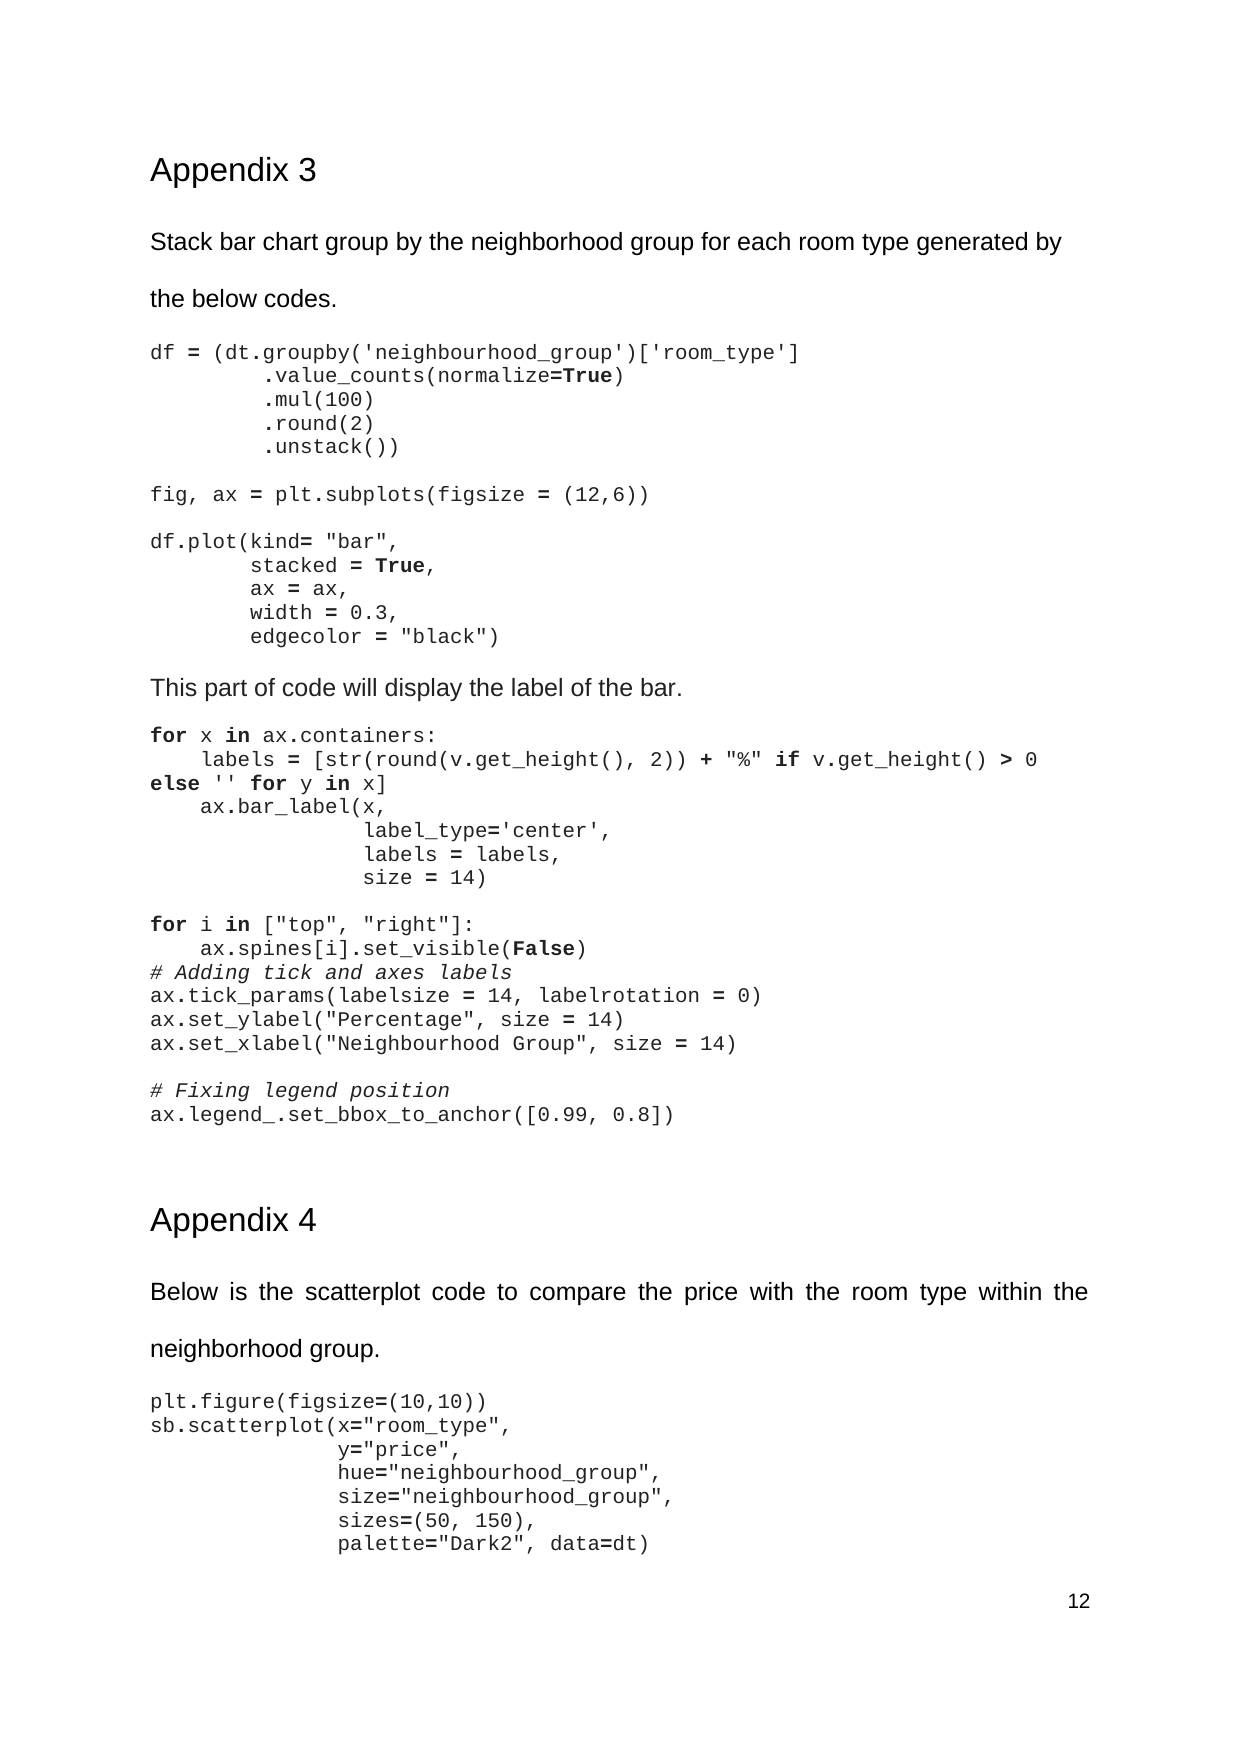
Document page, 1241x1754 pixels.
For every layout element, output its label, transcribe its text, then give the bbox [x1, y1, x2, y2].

text fig, ax = plt.subplots(figsize = (12,6)) [150, 484, 1090, 507]
text # Adding tick and axes labels [150, 962, 1090, 985]
text edgecolor = "black") [150, 626, 1090, 649]
text stacked = True, [150, 555, 1090, 578]
text size="neighbourhood_group", [150, 1486, 1090, 1510]
text .mul(100) [150, 389, 1090, 413]
text hue="neighbourhood_group", [150, 1462, 1090, 1486]
text ax.set_xlabel("Neighbourhood Group", size = 14) [150, 1033, 1090, 1056]
text plt.figure(figsize=(10,10)) [150, 1391, 1090, 1415]
text ax.spines[i].set_visible(False) [150, 938, 1090, 962]
text for x in ax.containers: [150, 725, 1090, 749]
text ax.set_ylabel("Percentage", size = 14) [150, 1009, 1090, 1033]
text labels = labels, [150, 843, 1090, 867]
text ax.bar_label(x, [150, 796, 1090, 820]
text # Fixing legend position [150, 1080, 1090, 1104]
text ax.legend_.set_bbox_to_anchor([0.99, 0.8]) [150, 1104, 1090, 1127]
text sizes=(50, 150), [150, 1510, 1090, 1533]
text width = 0.3, [150, 602, 1090, 626]
text labels = [str(round(v.get_height(), 2)) + "%" if v.get_height() > 0 else '' for y in x] [150, 749, 1090, 796]
text y="price", [150, 1439, 1090, 1462]
text palette="Dark2", data=dt) [150, 1533, 1090, 1557]
text .value_counts(normalize=True) [150, 366, 1090, 389]
text ax = ax, [150, 578, 1090, 602]
text size = 14) [150, 867, 1090, 891]
subtitle Appendix 4 [150, 1199, 1090, 1238]
text This part of code will display the label of the bar. [150, 673, 1090, 702]
text .unstack()) [150, 436, 1090, 460]
text for i in ["top", "right"]: [150, 914, 1090, 938]
text ax.tick_params(labelsize = 14, labelrotation = 0) [150, 985, 1090, 1009]
text df = (dt.groupby('neighbourhood_group')['room_type'] [150, 342, 1090, 366]
text df.plot(kind= "bar", [150, 531, 1090, 555]
text Stack bar chart group by the neighborhood group for each room type generated by the below codes. [150, 227, 1090, 313]
text label_type='center', [150, 820, 1090, 843]
subtitle Appendix 3 [150, 150, 1090, 188]
text .round(2) [150, 413, 1090, 436]
text sb.scatterplot(x="room_type", [150, 1415, 1090, 1439]
text Below is the scatterplot code to compare the price with the room type within the neighborhood group. [150, 1305, 1090, 1363]
